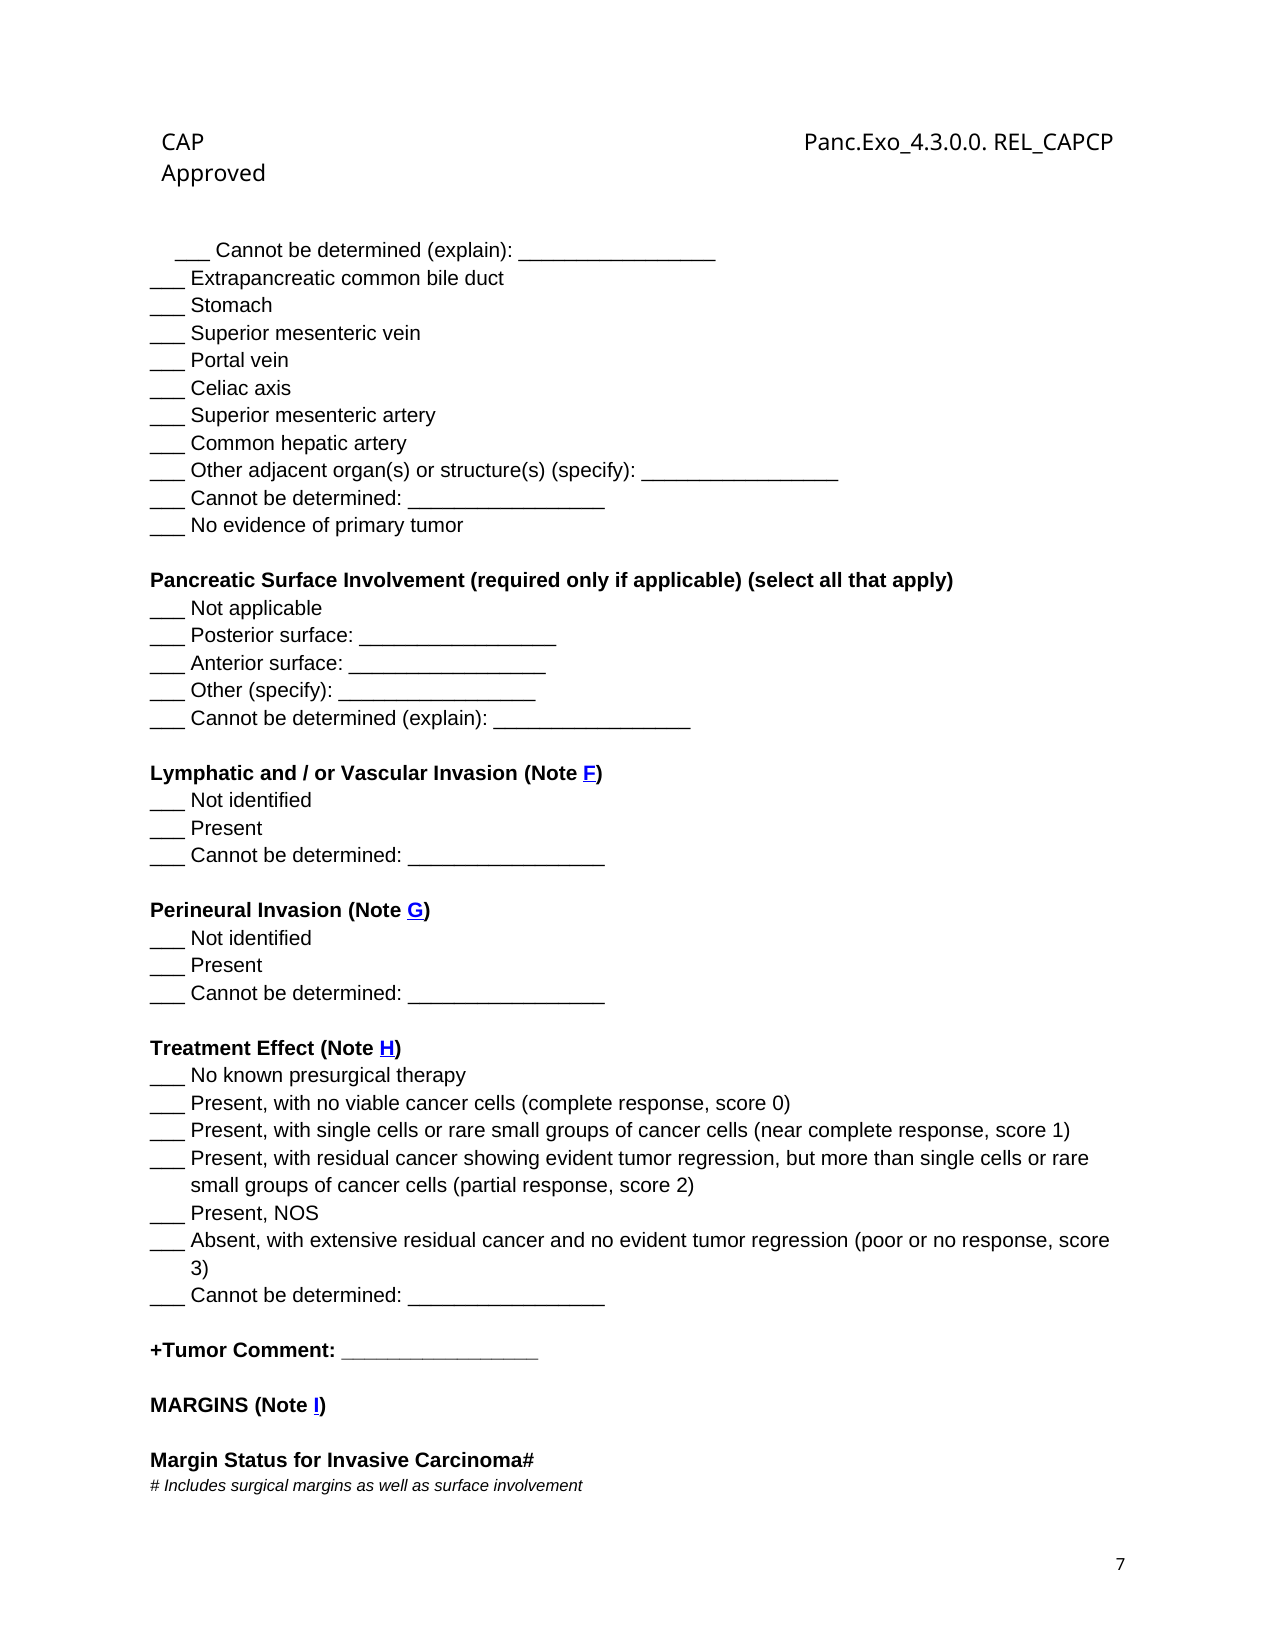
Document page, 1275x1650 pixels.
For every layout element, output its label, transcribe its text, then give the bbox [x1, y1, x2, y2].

text # Includes surgical margins as well as surface involvement [150, 1475, 1125, 1494]
text small groups of cancer cells (partial response, score 2) [150, 1173, 1125, 1197]
text ___ Cannot be determined: _________________ [150, 485, 1125, 509]
text ___ Cannot be determined: _________________ [150, 980, 1125, 1004]
text ___ Not applicable [150, 595, 1125, 619]
text ___ Posterior surface: _________________ [150, 623, 1125, 647]
text ___ Cannot be determined: _________________ [150, 1283, 1125, 1307]
text ___ Common hepatic artery [150, 430, 1125, 454]
text Lymphatic and / or Vascular Invasion (Note F) [150, 760, 1125, 784]
text ___ Cannot be determined: _________________ [150, 843, 1125, 867]
text Treatment Effect (Note H) [150, 1035, 1125, 1059]
text ___ Other adjacent organ(s) or structure(s) (specify): _________________ [150, 458, 1125, 482]
text Perineural Invasion (Note G) [150, 898, 1125, 922]
text MARGINS (Note I) [150, 1393, 1125, 1417]
text ___ No known presurgical therapy [150, 1063, 1125, 1087]
text Pancreatic Surface Involvement (required only if applicable) (select all that apply) [150, 568, 1125, 592]
text 3) [150, 1255, 1125, 1279]
text ___ Present, with single cells or rare small groups of cancer cells (near complete response, score 1) [150, 1118, 1125, 1142]
text ___ Portal vein [150, 348, 1125, 372]
text ___ Anterior surface: _________________ [150, 650, 1125, 674]
text ___ Not identified [150, 925, 1125, 949]
text ___ Present, with no viable cancer cells (complete response, score 0) [150, 1090, 1125, 1114]
text ___ Stomach [150, 293, 1125, 317]
text ___ Celiac axis [150, 375, 1125, 399]
text +Tumor Comment: _________________ [150, 1338, 1125, 1362]
text ___ Present, NOS [150, 1200, 1125, 1224]
text ___ Present [150, 815, 1125, 839]
text ___ Present [150, 953, 1125, 977]
text ___ Absent, with extensive residual cancer and no evident tumor regression (poor or no response, score [150, 1228, 1125, 1252]
text ___ Extrapancreatic common bile duct [150, 265, 1125, 289]
text ___ No evidence of primary tumor [150, 513, 1125, 537]
text ___ Superior mesenteric vein [150, 320, 1125, 344]
text ___ Superior mesenteric artery [150, 403, 1125, 427]
text ___ Other (specify): _________________ [150, 678, 1125, 702]
text Margin Status for Invasive Carcinoma# [150, 1448, 1125, 1472]
text ___ Cannot be determined (explain): _________________ [150, 705, 1125, 729]
text ___ Not identified [150, 788, 1125, 812]
text ___ Present, with residual cancer showing evident tumor regression, but more than single cells or rare [150, 1145, 1125, 1169]
text ___ Cannot be determined (explain): _________________ [150, 238, 1125, 262]
